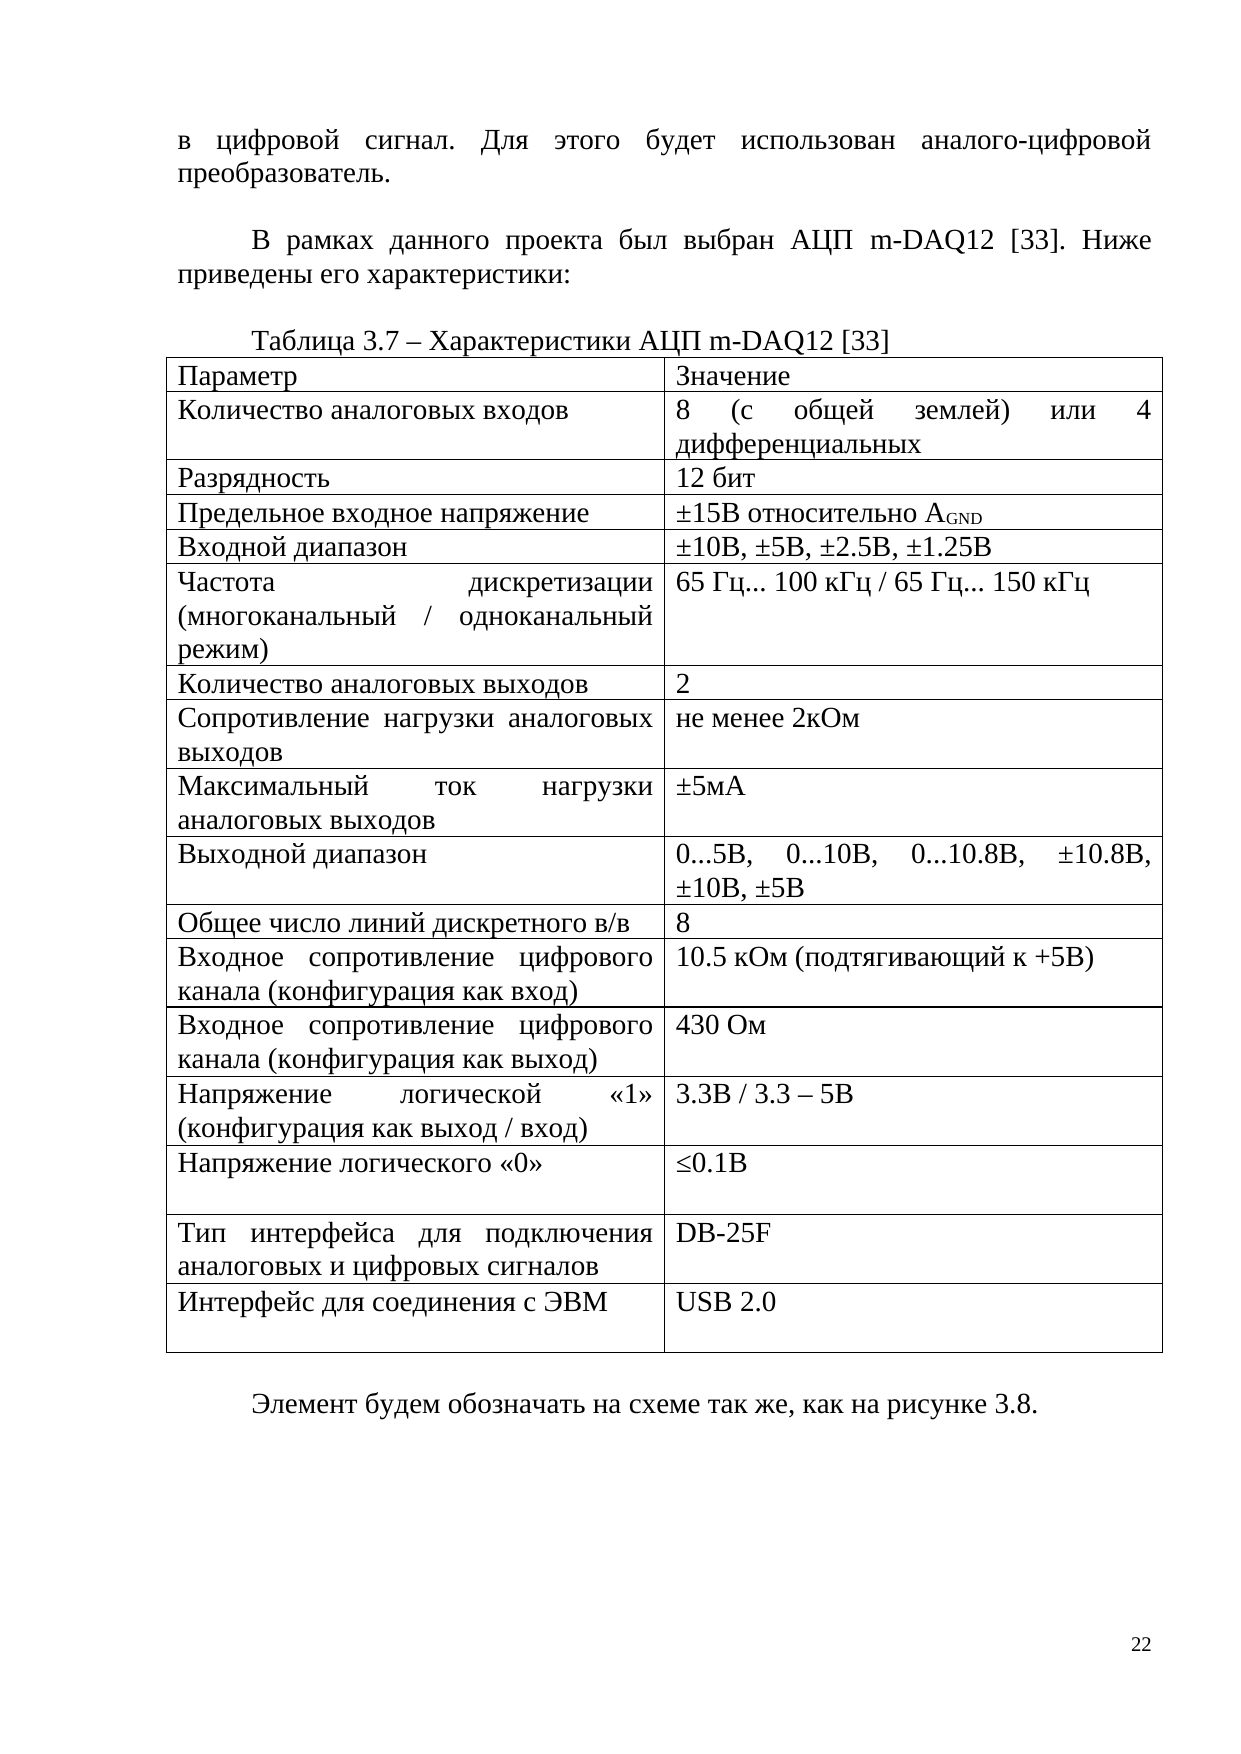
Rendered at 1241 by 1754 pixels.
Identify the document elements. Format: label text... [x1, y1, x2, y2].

text Таблица 3.7 – Характеристики АЦП m-DAQ12 [33] [251, 323, 1152, 357]
table_cell Входной диапазон [167, 530, 664, 563]
table_cell Количество аналоговых выходов [167, 666, 664, 699]
table_cell Предельное входное напряжение [167, 495, 664, 528]
table_cell Напряжение логического «0» [167, 1146, 664, 1214]
table_cell 12 бит [665, 460, 1162, 494]
table_cell Максимальный ток нагрузки аналоговых выходов [167, 769, 664, 836]
table_header Параметр [167, 358, 664, 391]
table_cell Количество аналоговых входов [167, 392, 664, 459]
table_cell не менее 2кОм [665, 700, 1162, 767]
table_cell Входное сопротивление цифрового канала (конфигурация как вход) [167, 939, 664, 1006]
table_cell Общее число линий дискретного в/в [167, 905, 664, 938]
table_cell Напряжение логической «1» (конфигурация как выход / вход) [167, 1077, 664, 1144]
table_cell 65 Гц... 100 кГц / 65 Гц... 150 кГц [665, 564, 1162, 665]
table_cell Частота дискретизации (многоканальный / одноканальный режим) [167, 564, 664, 665]
table_cell DB-25F [665, 1215, 1162, 1283]
table_cell 10.5 кОм (подтягивающий к +5В) [665, 939, 1162, 1006]
table_cell ±10В, ±5В, ±2.5В, ±1.25В [665, 530, 1162, 563]
table_cell 8 [665, 905, 1162, 938]
table_cell Разрядность [167, 460, 664, 494]
table_header Значение [665, 358, 1162, 391]
table_cell ±15В относительно АGND [665, 495, 1162, 528]
table_cell 2 [665, 666, 1162, 699]
table_cell ±5мА [665, 769, 1162, 836]
text В рамках данного проекта был выбран АЦП m-DAQ12 [33]. Ниже приведены его характеристики: [177, 222, 1152, 289]
table_cell ≤0.1В [665, 1146, 1162, 1214]
table_cell 430 Ом [665, 1008, 1162, 1076]
table_cell Интерфейс для соединения с ЭВМ [167, 1284, 664, 1352]
table_cell USB 2.0 [665, 1284, 1162, 1352]
table_cell 3.3В / 3.3 – 5В [665, 1077, 1162, 1144]
table_cell Сопротивление нагрузки аналоговых выходов [167, 700, 664, 767]
table_cell Выходной диапазон [167, 837, 664, 904]
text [177, 122, 1152, 189]
text Элемент будем обозначать на схеме так же, как на рисунке 3.8. [177, 1386, 1152, 1420]
table_cell 8 (с общей землей) или 4 дифференциальных [665, 392, 1162, 459]
table_cell Входное сопротивление цифрового канала (конфигурация как выход) [167, 1008, 664, 1076]
table_cell 0...5В, 0...10В, 0...10.8В, ±10.8В, ±10В, ±5В [665, 837, 1162, 904]
table_cell Тип интерфейса для подключения аналоговых и цифровых сигналов [167, 1215, 664, 1283]
